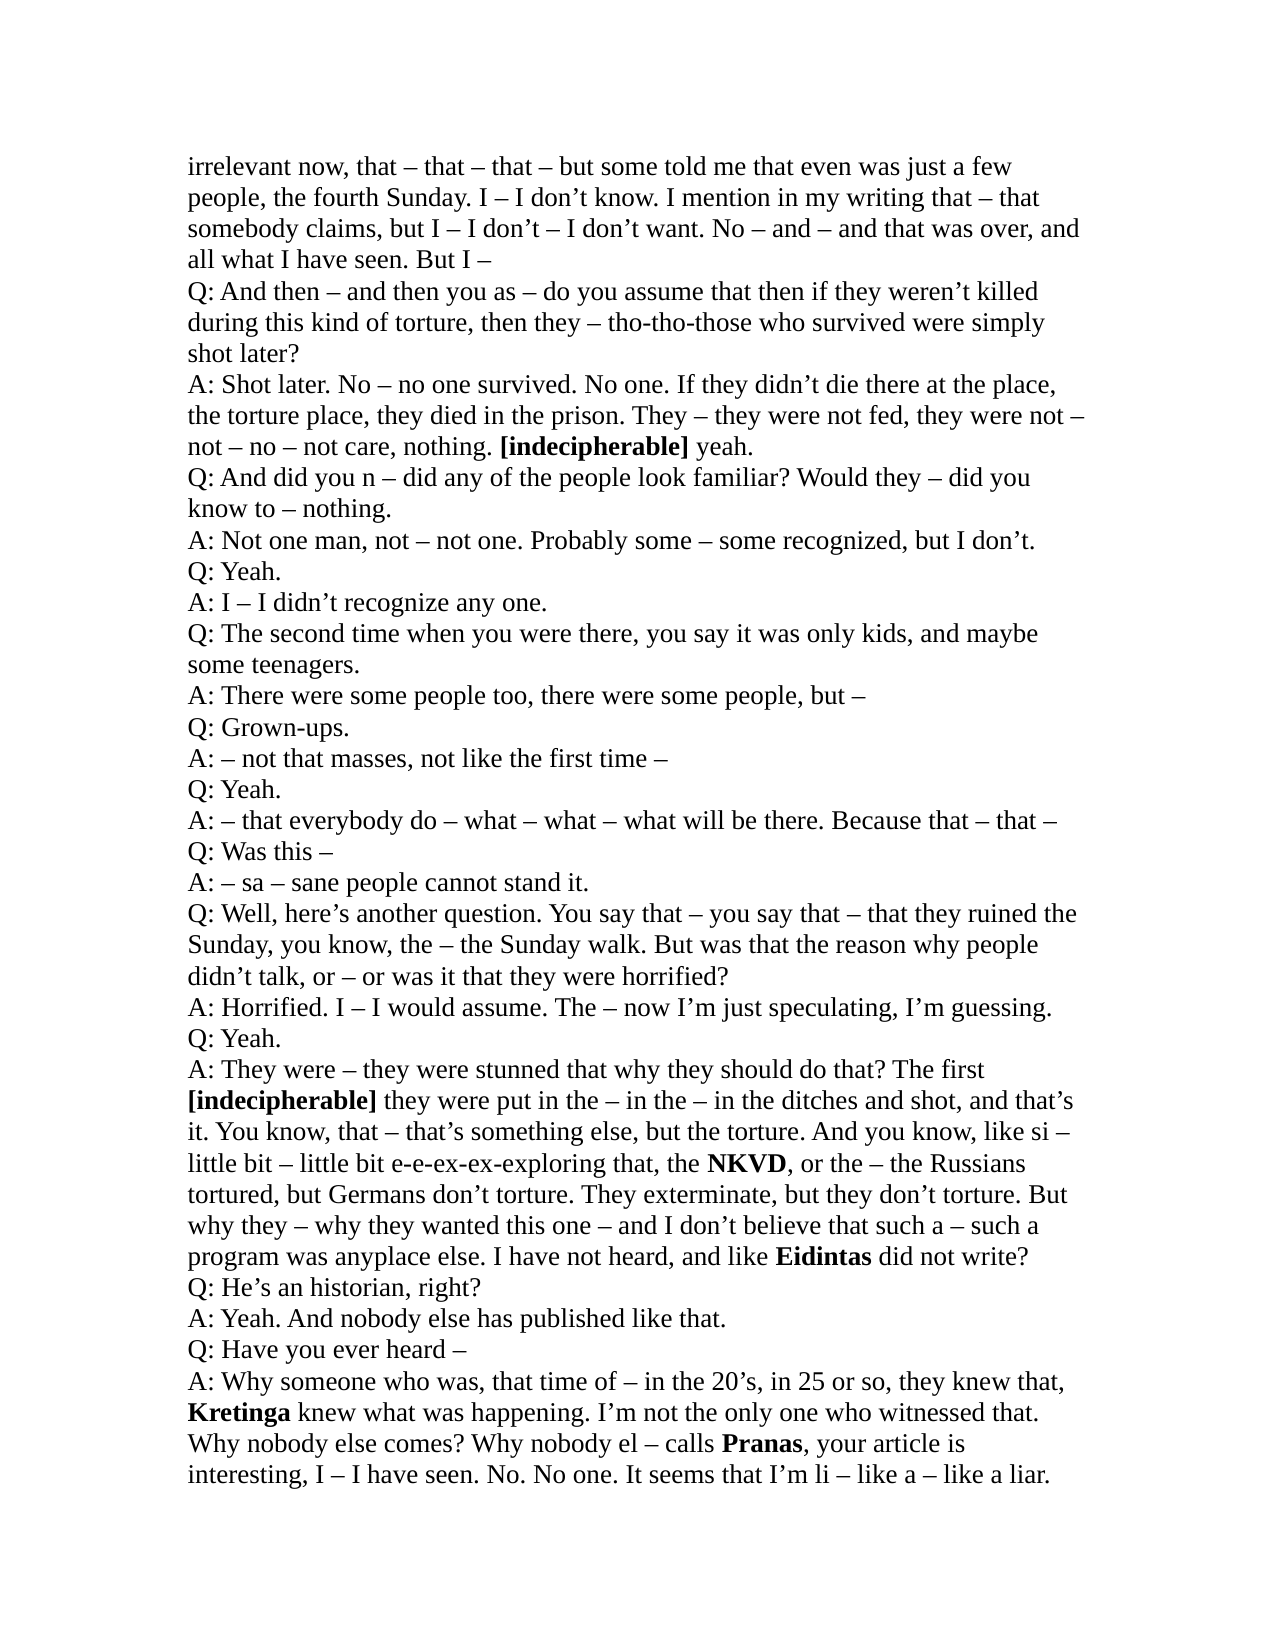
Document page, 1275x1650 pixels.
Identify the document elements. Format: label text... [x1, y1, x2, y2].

text Q: Okay. [187, 150, 1087, 181]
text Q: And did you n – did any of the people look familiar? Would they – did you know to – nothing. [187, 773, 1087, 835]
text A: I – I didn’t recognize any one. [187, 897, 1087, 929]
text A: – not that masses, not like the first time – [187, 1053, 1087, 1084]
text A: Not one man, not – not one. Probably some – some recognized, but I don’t. [187, 835, 1087, 866]
text A: Horrified. I – I would assume. The – now I’m just speculating, I’m guessing. [187, 1302, 1087, 1333]
text A: Shot later. No – no one survived. No one. If they didn’t die there at the place, the torture place, they died in the prison. They – they were not fed, they were not – not – no – not care, nothing. [indecipherable] yeah. [187, 679, 1087, 773]
text Q: Yeah. [187, 1084, 1087, 1116]
text A: – sa – sane people cannot stand it. [187, 1178, 1087, 1209]
text Q: Yeah. [187, 866, 1087, 897]
text A: They expected – that is my assumption – they expected there would be, you know, enjoyment to everyone. Enjoyment? You see what enjoyment, you know. You torture animals, you don’t have enjoyment. Anyway, and the same procedure. Reviving was dragged into the pond and back, revived and beaten, beaten, beaten until they couldn’t walk or so. And I remember that time, I don’t know if I was until the end or not, they were again put in the prison, and supposed to be third Sunday. You imagine, every Sunday was spoiled for all the Kretinga that – that walk, the people’s enjoyment, with that kind of things. And I didn’t see that – the third one, I don’t remember. And if I would remember, I would repeat the same. Is irrelevant now, that – that – that – but some told me that even was just a few people, the fourth Sunday. I – I don’t know. I mention in my writing that – that somebody claims, but I – I don’t – I don’t want. No – and – and that was over, and all what I have seen. But I – [187, 181, 1087, 586]
text Q: The second time when you were there, you say it was only kids, and maybe some teenagers. [187, 929, 1087, 991]
text A: – that everybody do – what – what – what will be there. Because that – that – [187, 1116, 1087, 1147]
text Q: And then – and then you as – do you assume that then if they weren’t killed during this kind of torture, then they – tho-tho-those who survived were simply shot later? [187, 586, 1087, 679]
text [187, 1365, 1087, 1489]
text Q: Yeah. [187, 1333, 1087, 1365]
text Q: Grown-ups. [187, 1022, 1087, 1053]
text Q: Was this – [187, 1147, 1087, 1178]
text Q: Well, here’s another question. You say that – you say that – that they ruined the Sunday, you know, the – the Sunday walk. But was that the reason why people didn’t talk, or – or was it that they were horrified? [187, 1209, 1087, 1302]
text A: There were some people too, there were some people, but – [187, 991, 1087, 1022]
